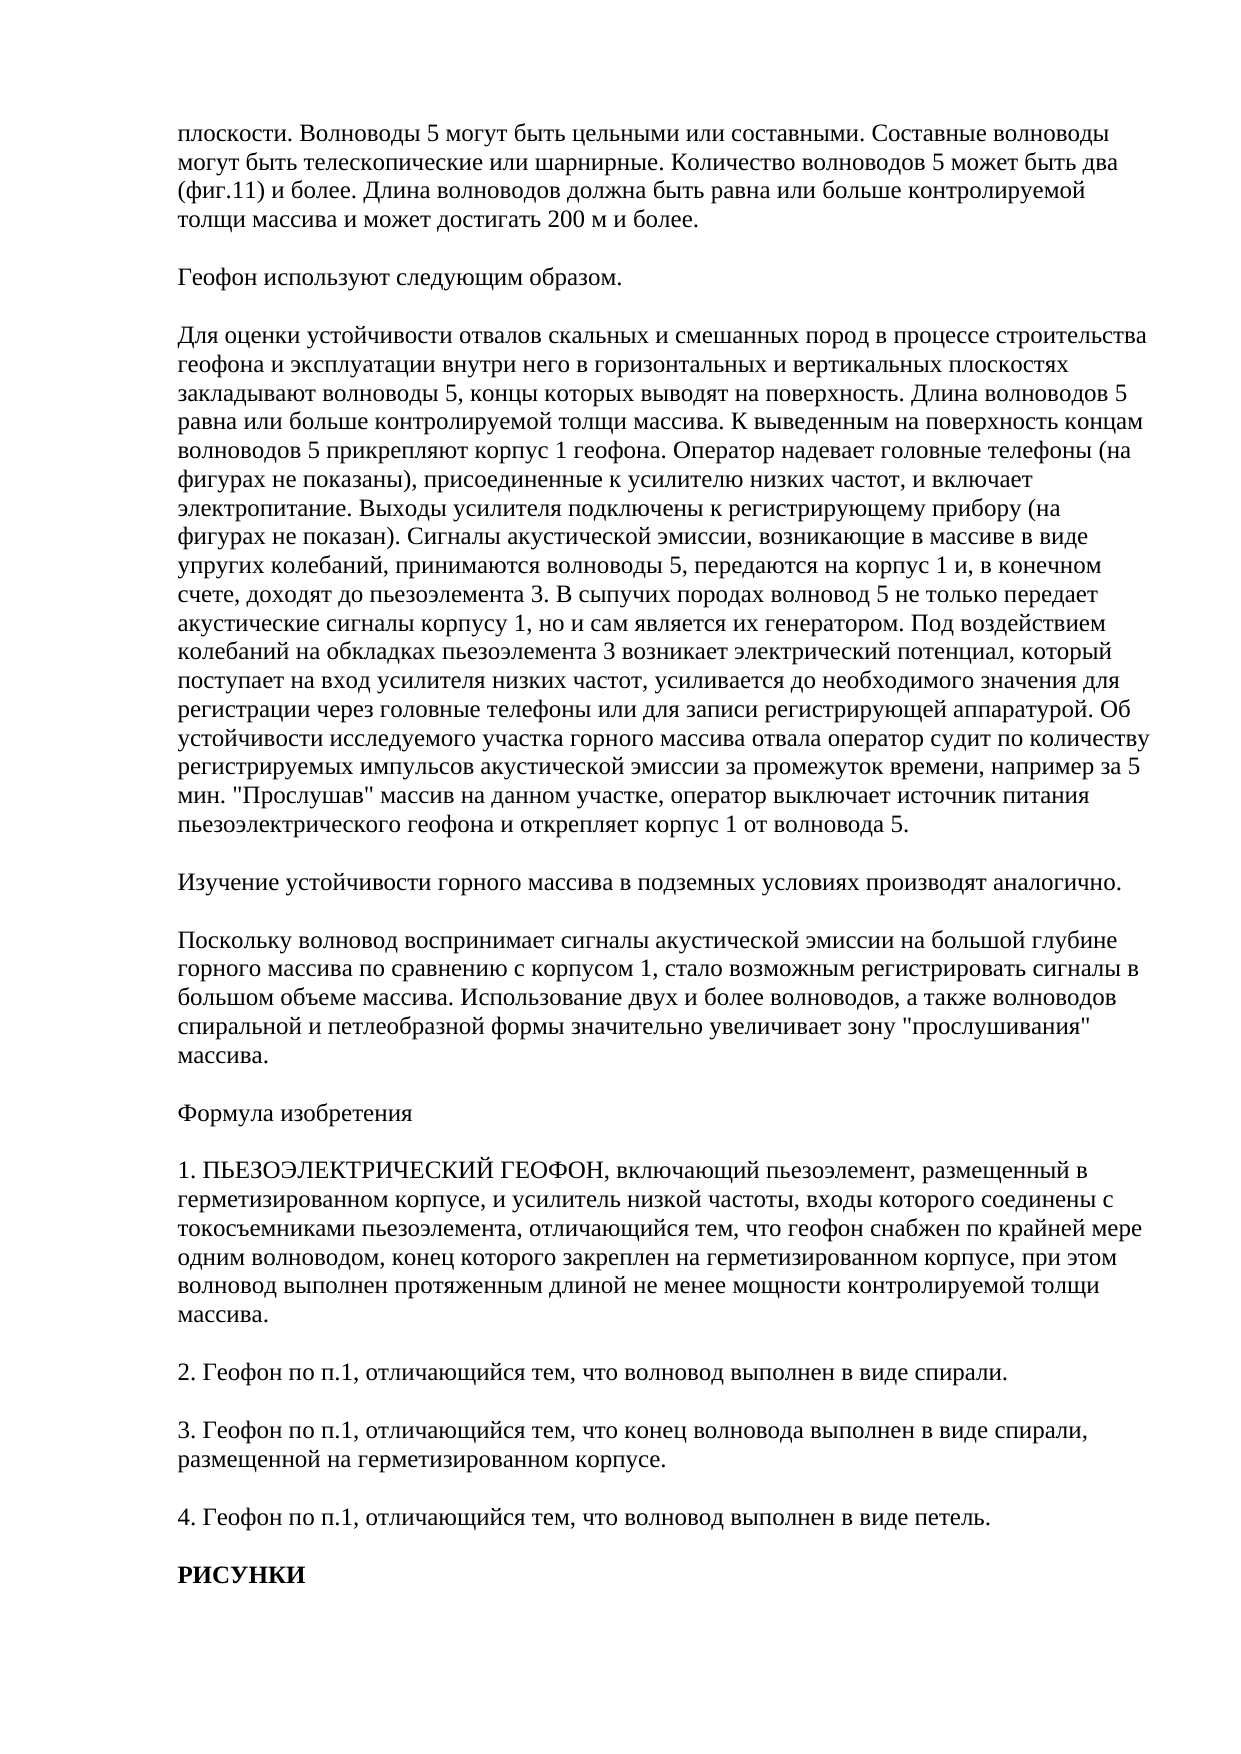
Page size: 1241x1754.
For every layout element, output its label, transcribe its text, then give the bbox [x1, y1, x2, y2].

text 4. Геофон по п.1, отличающийся тем, что волновод выполнен в виде петель. [177, 1502, 1152, 1531]
text РИСУНКИ [177, 1560, 1152, 1588]
text 1. ПЬЕЗОЭЛЕКТРИЧЕСКИЙ ГЕОФОН, включающий пьезоэлемент, размещенный в герметизированном корпусе, и усилитель низкой частоты, входы которого соединены с токосъемниками пьезоэлемента, отличающийся тем, что геофон снабжен по крайней мере одним волноводом, конец которого закреплен на герметизированном корпусе, при этом волновод выполнен протяженным длиной не менее мощности контролируемой толщи массива. [177, 1156, 1152, 1328]
text Для оценки устойчивости отвалов скальных и смешанных пород в процессе строительства геофона и эксплуатации внутри него в горизонтальных и вертикальных плоскостях закладывают волноводы 5, концы которых выводят на поверхность. Длина волноводов 5 равна или больше контролируемой толщи массива. К выведенным на поверхность концам волноводов 5 прикрепляют корпус 1 геофона. Оператор надевает головные телефоны (на фигурах не показаны), присоединенные к усилителю низких частот, и включает электропитание. Выходы усилителя подключены к регистрирующему прибору (на фигурах не показан). Сигналы акустической эмиссии, возникающие в массиве в виде упругих колебаний, принимаются волноводы 5, передаются на корпус 1 и, в конечном счете, доходят до пьезоэлемента 3. В сыпучих породах волновод 5 не только передает акустические сигналы корпусу 1, но и сам является их генератором. Под воздействием колебаний на обкладках пьезоэлемента 3 возникает электрический потенциал, который поступает на вход усилителя низких частот, усиливается до необходимого значения для регистрации через головные телефоны или для записи регистрирующей аппаратурой. Об устойчивости исследуемого участка горного массива отвала оператор судит по количеству регистрируемых импульсов акустической эмиссии за промежуток времени, например за 5 мин. "Прослушав" массив на данном участке, оператор выключает источник питания пьезоэлектрического геофона и открепляет корпус 1 от волновода 5. [177, 320, 1152, 838]
text 3. Геофон по п.1, отличающийся тем, что конец волновода выполнен в виде спирали, размещенной на герметизированном корпусе. [177, 1415, 1152, 1473]
text Геофон используют следующим образом. [177, 262, 1152, 291]
text Формула изобретения [177, 1098, 1152, 1126]
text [177, 118, 1152, 233]
text Поскольку волновод воспринимает сигналы акустической эмиссии на большой глубине горного массива по сравнению с корпусом 1, стало возможным регистрировать сигналы в большом объеме массива. Использование двух и более волноводов, а также волноводов спиральной и петлеобразной формы значительно увеличивает зону "прослушивания" массива. [177, 925, 1152, 1068]
text Изучение устойчивости горного массива в подземных условиях производят аналогично. [177, 867, 1152, 896]
text 2. Геофон по п.1, отличающийся тем, что волновод выполнен в виде спирали. [177, 1357, 1152, 1386]
